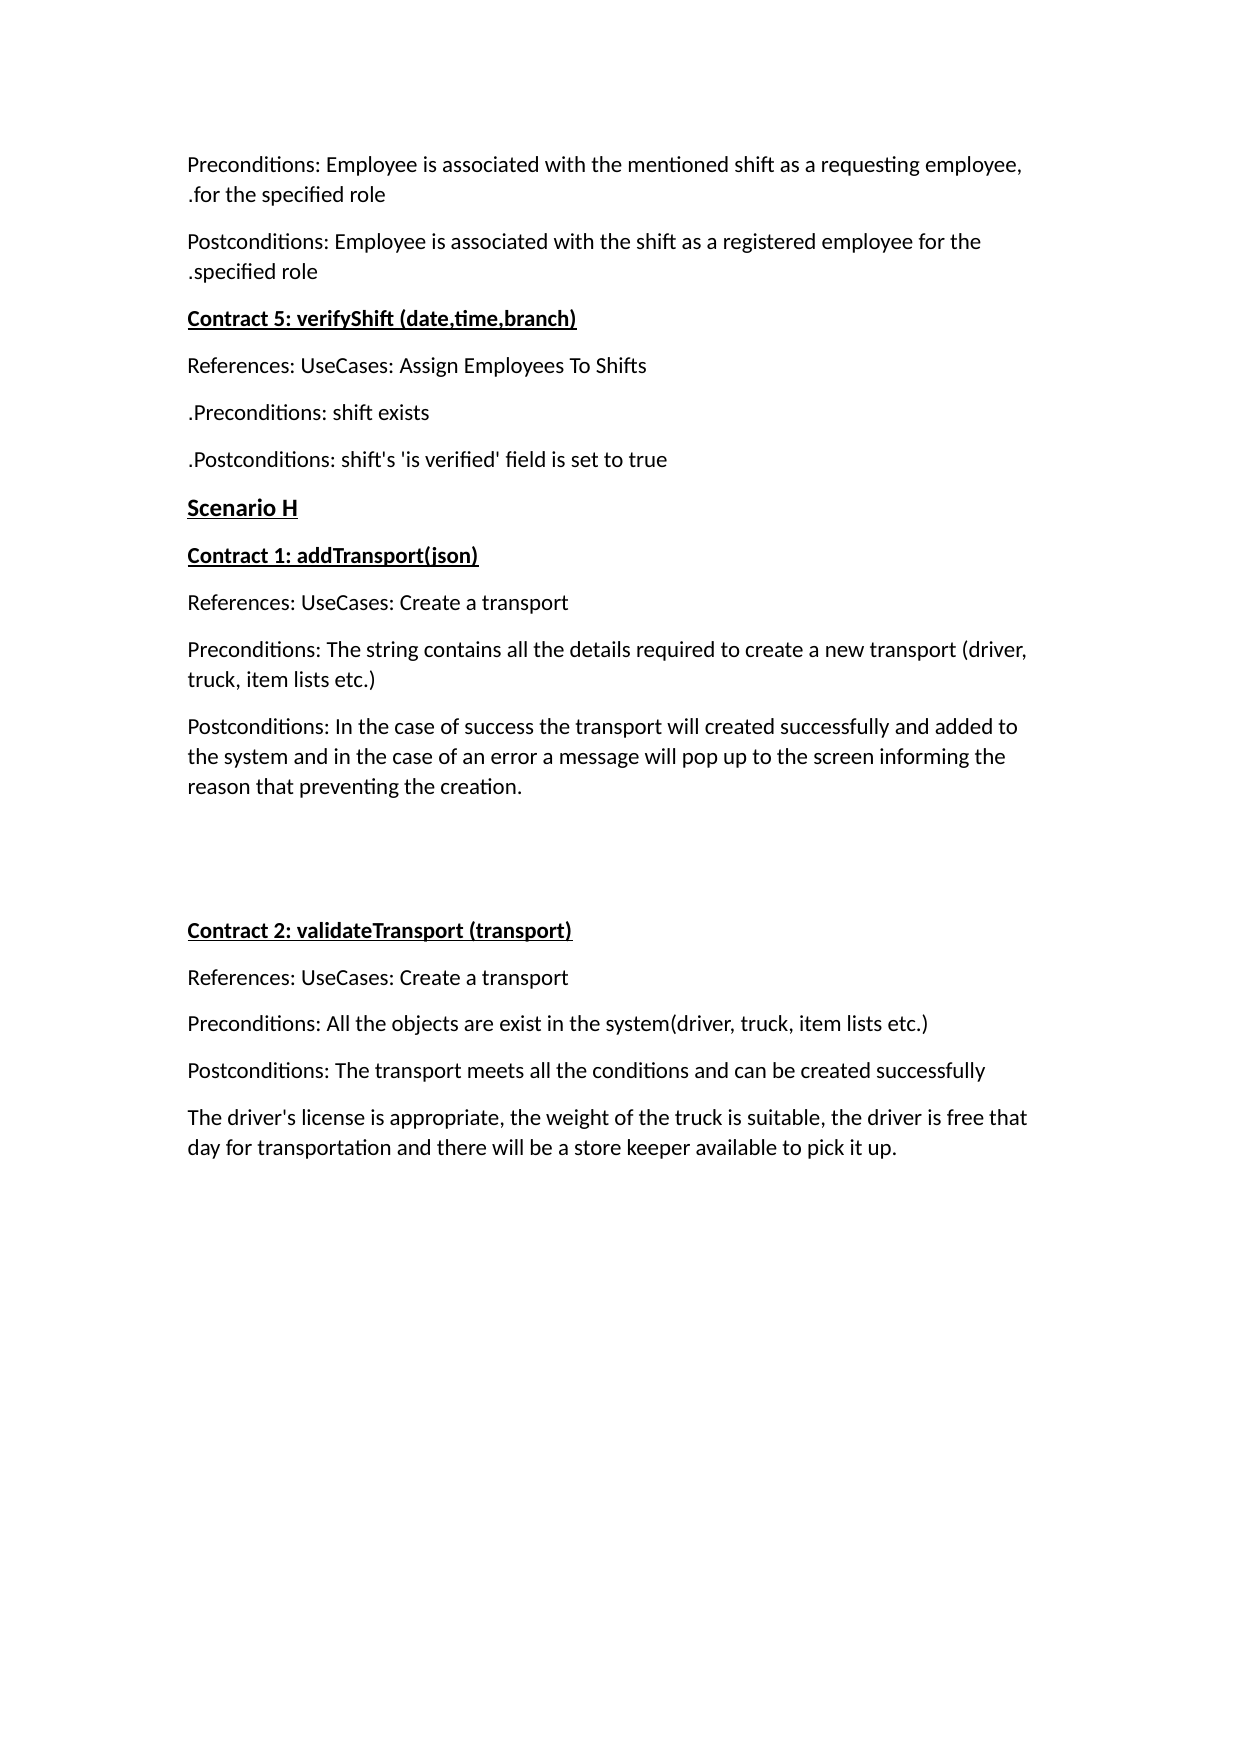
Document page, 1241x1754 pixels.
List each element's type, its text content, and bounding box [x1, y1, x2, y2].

text Scenario H [187, 492, 1053, 522]
text Preconditions: shift exists. [187, 398, 1053, 426]
text Postconditions: shift's 'is verified' field is set to true. [187, 445, 1053, 473]
text Postconditions: Employee is associated with the shift as a registered employee for the specified role. [187, 227, 1053, 285]
text References: UseCases: Create a transport [187, 588, 1053, 616]
text Contract 2: validateTransport (transport) [187, 916, 1053, 944]
text References: UseCases: Assign Employees To Shifts [187, 351, 1053, 379]
text Postconditions: In the case of success the transport will created successfully and added to the system and in the case of an error a message will pop up to the screen informing the reason that preventing the creation. [187, 712, 1053, 801]
text Preconditions: Employee is associated with the mentioned shift as a requesting employee, for the specified role. [187, 150, 1053, 208]
text Preconditions: All the objects are exist in the system(driver, truck, item lists etc.) [187, 1009, 1053, 1038]
text Postconditions: The transport meets all the conditions and can be created successfully [187, 1056, 1053, 1084]
text The driver's license is appropriate, the weight of the truck is suitable, the driver is free that day for transportation and there will be a store keeper available to pick it up. [187, 1103, 1053, 1162]
text Preconditions: The string contains all the details required to create a new transport (driver, truck, item lists etc.) [187, 635, 1053, 693]
text Contract 1: addTransport(json) [187, 541, 1053, 569]
text References: UseCases: Create a transport [187, 963, 1053, 991]
text Contract 5: verifyShift (date,time,branch) [187, 304, 1053, 332]
